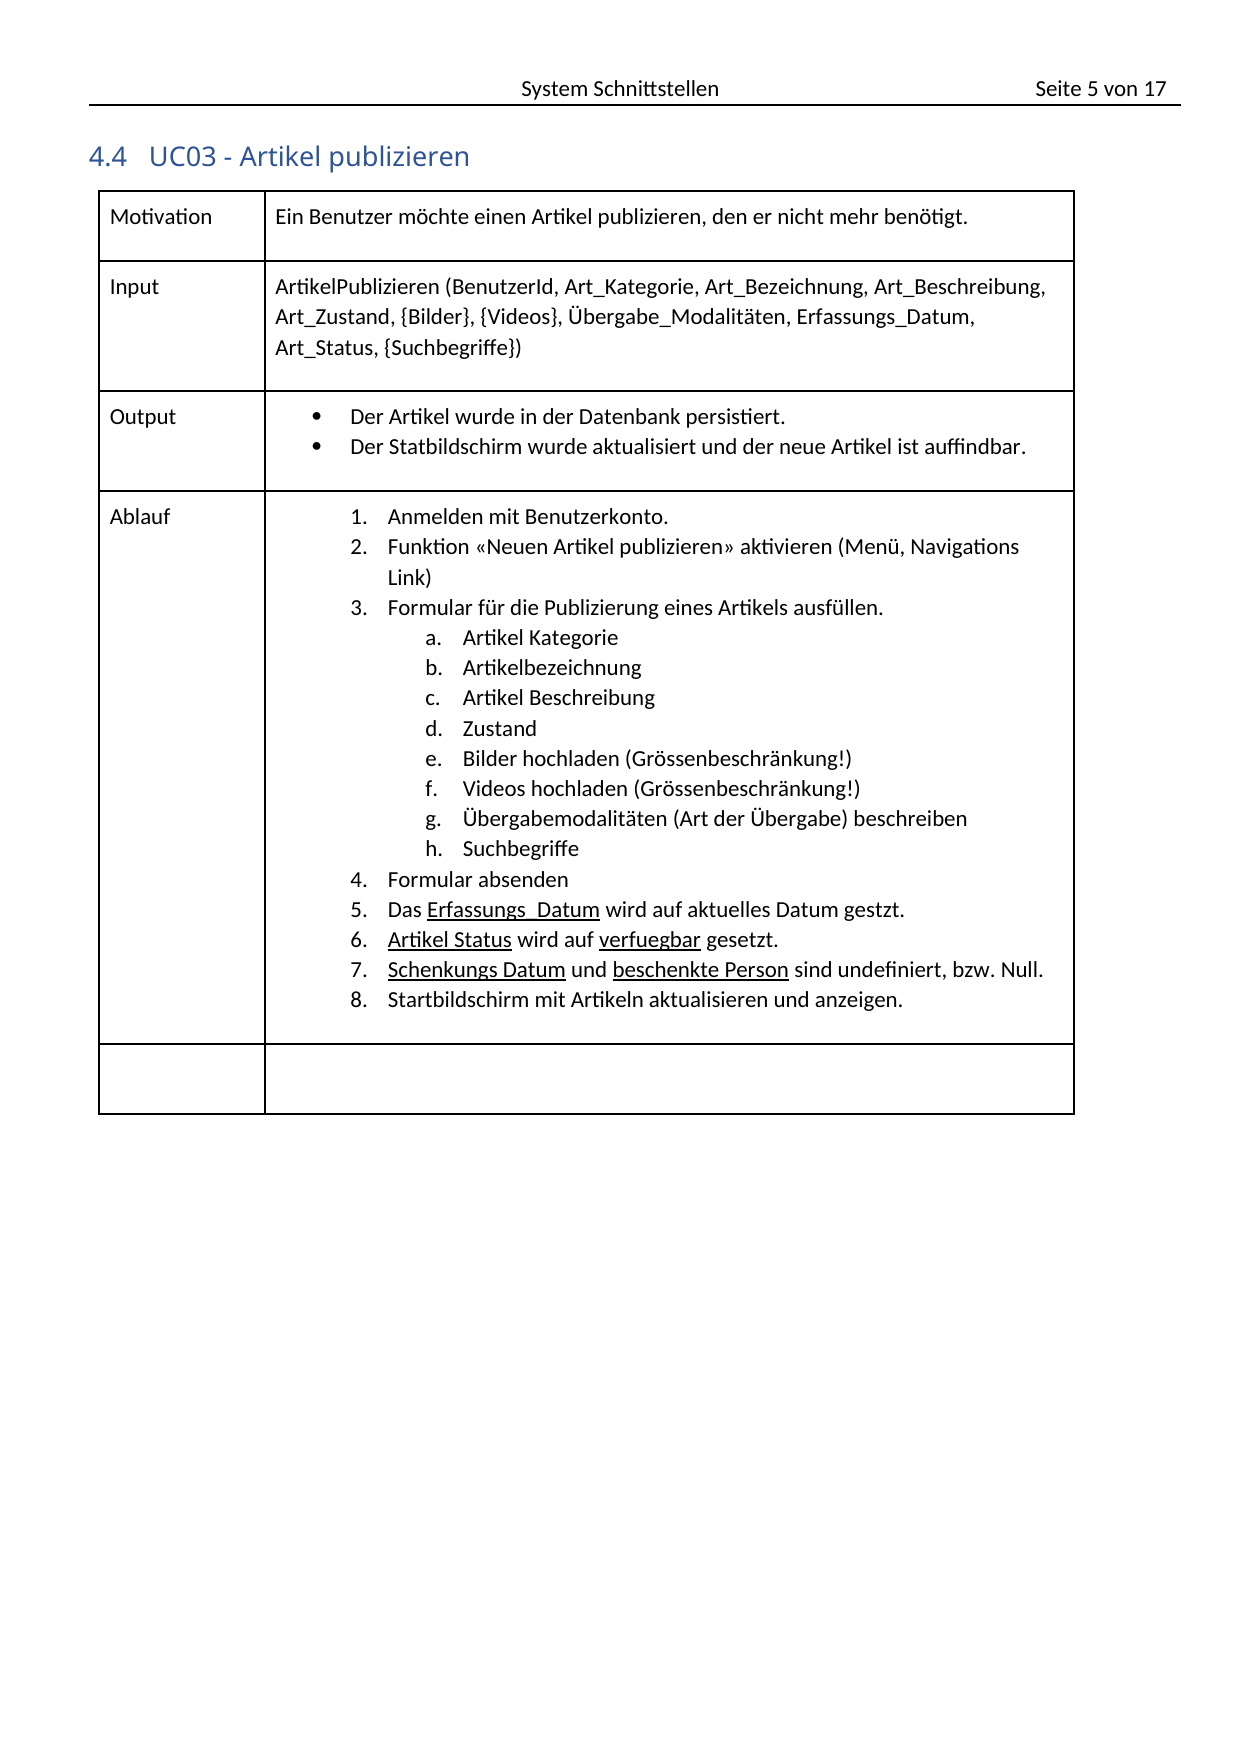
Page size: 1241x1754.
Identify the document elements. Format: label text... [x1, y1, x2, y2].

table_cell Ablauf [100, 492, 264, 1043]
table_cell Der Artikel wurde in der Datenbank persistiert. Der Statbildschirm wurde aktualisiert und der neue Artikel ist auffindbar. [266, 392, 1073, 490]
table_cell ArtikelPublizieren (BenutzerId, Art_Kategorie, Art_Bezeichnung, Art_Beschreibung, Art_Zustand, {Bilder}, {Videos}, Übergabe_Modalitäten, Erfassungs_Datum, Art_Status, {Suchbegriffe}) [266, 262, 1073, 390]
table_cell [100, 1045, 264, 1112]
table_cell [266, 1045, 1073, 1112]
table_cell Anmelden mit Benutzerkonto. Funktion «Neuen Artikel publizieren» aktivieren (Menü, Navigations Link) Formular für die Publizierung eines Artikels ausfüllen. Artikel Kategorie Artikelbezeichnung Artikel Beschreibung Zustand Bilder hochladen (Grössenbeschränkung!) Videos hochladen (Grössenbeschränkung!) Übergabemodalitäten (Art der Übergabe) beschreiben Suchbegriffe Formular absenden Das Erfassungs_Datum wird auf aktuelles Datum gestzt. Artikel Status wird auf verfuegbar gesetzt. Schenkungs Datum und beschenkte Person sind undefiniert, bzw. Null. Startbildschirm mit Artikeln aktualisieren und anzeigen. [266, 492, 1073, 1043]
table_cell Input [100, 262, 264, 390]
table_header Ein Benutzer möchte einen Artikel publizieren, den er nicht mehr benötigt. [266, 192, 1073, 260]
subtitle UC03 - Artikel publizieren [89, 138, 1181, 174]
table_header Motivation [100, 192, 264, 260]
table_cell Output [100, 392, 264, 490]
